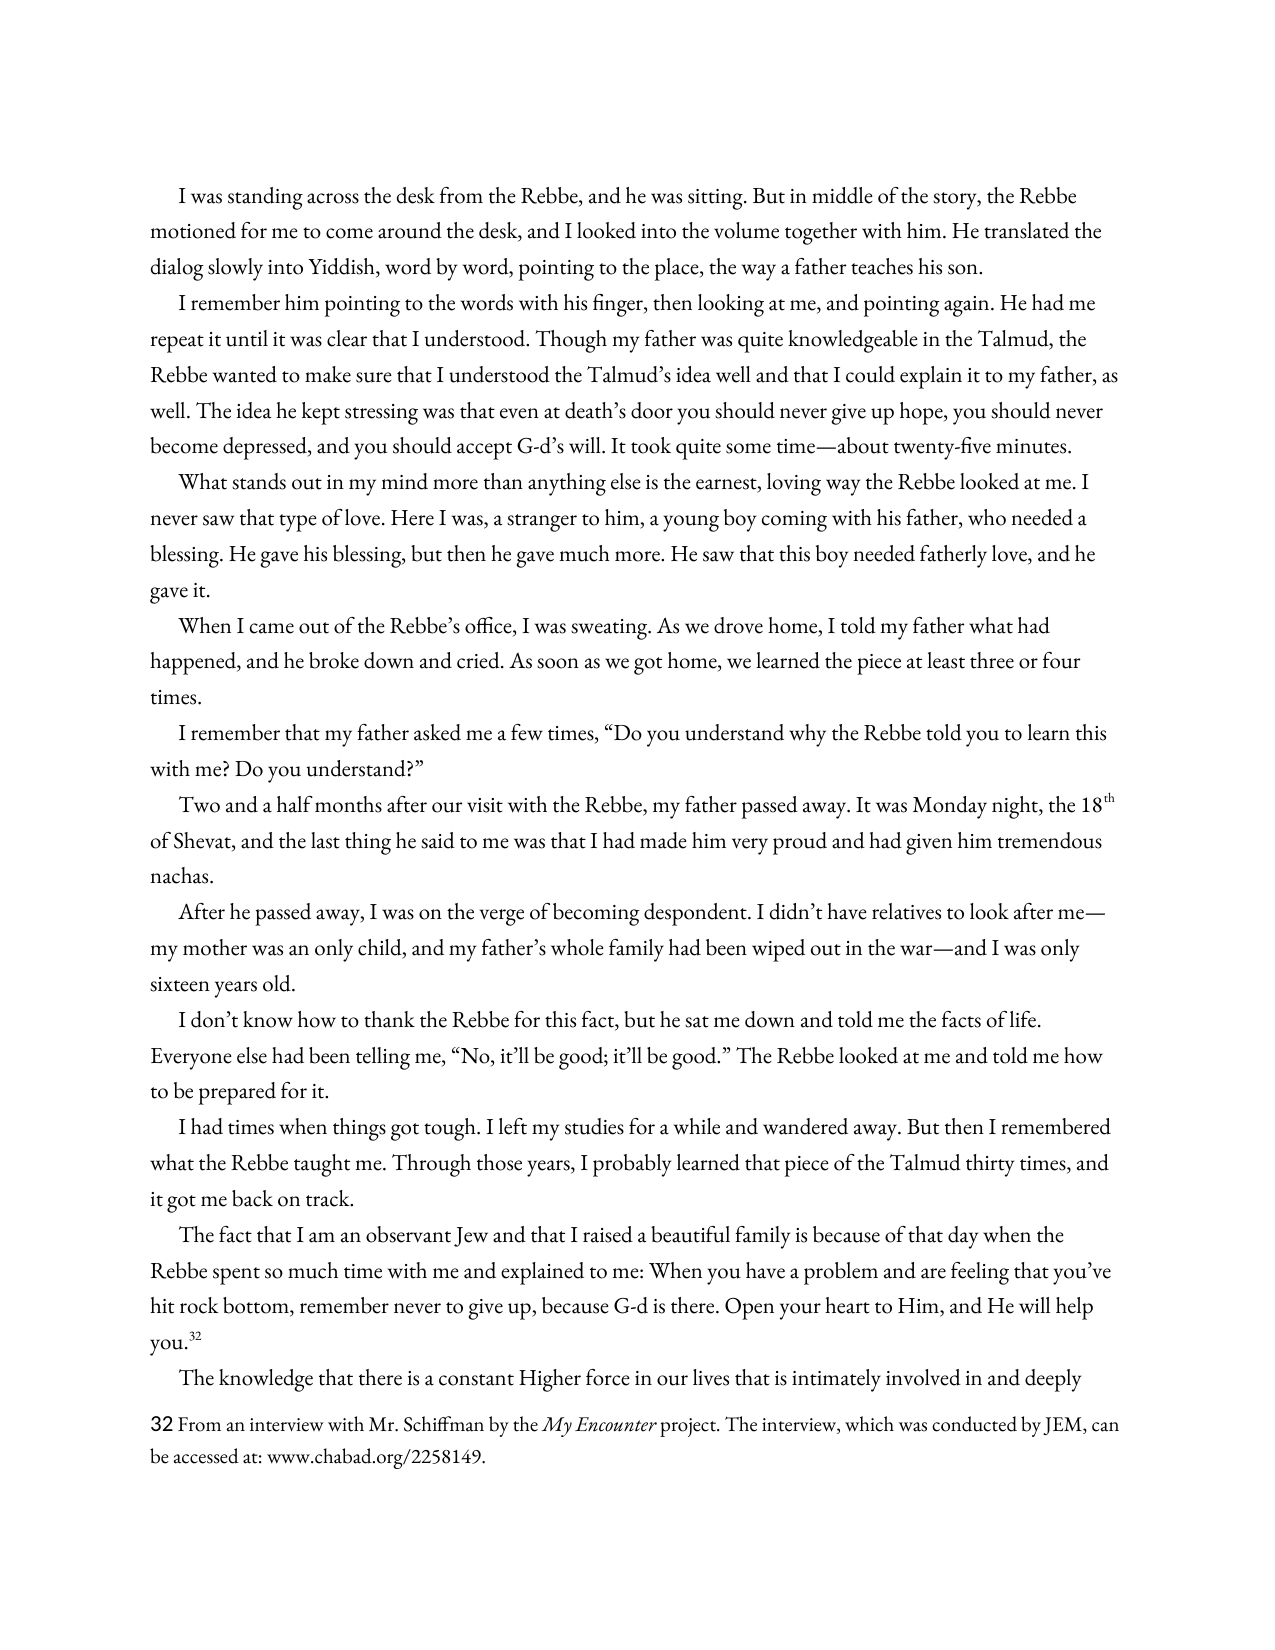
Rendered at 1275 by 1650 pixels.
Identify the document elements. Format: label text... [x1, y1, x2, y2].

text What stands out in my mind more than anything else is the earnest, loving way the Rebbe looked at me. I never saw that type of love. Here I was, a stranger to him, a young boy coming with his father, who needed a blessing. He gave his blessing, but then he gave much more. He saw that this boy needed fatherly love, and he gave it. [150, 467, 1125, 604]
text Two and a half months after our visit with the Rebbe, my father passed away. It was Monday night, the 18th of Shevat, and the last thing he said to me was that I had made him very proud and had given him tremendous nachas. [150, 789, 1125, 891]
text The fact that I am an observant Jew and that I raised a beautiful family is because of that day when the Rebbe spent so much time with me and explained to me: When you have a problem and are feeling that you’ve hit rock bottom, remember never to give up, because G-d is there. Open your heart to Him, and He will help you. [150, 1219, 1125, 1357]
text I was standing across the desk from the Rebbe, and he was sitting. But in middle of the story, the Rebbe motioned for me to come around the desk, and I looked into the volume together with him. He translated the dialog slowly into Yiddish, word by word, pointing to the place, the way a father teaches his son. [150, 180, 1125, 282]
text I remember him pointing to the words with his finger, then looking at me, and pointing again. He had me repeat it until it was clear that I understood. Though my father was quite knowledgeable in the Talmud, the Rebbe wanted to make sure that I understood the Talmud’s idea well and that I could explain it to my father, as well. The idea he kept stressing was that even at death’s door you should never give up hope, you should never become depressed, and you should accept G-d’s will. It took quite some time—about twenty-five minutes. [150, 287, 1125, 461]
text I remember that my father asked me a few times, “Do you understand why the Rebbe told you to learn this with me? Do you understand?” [150, 717, 1125, 783]
text I don’t know how to thank the Rebbe for this fact, but he sat me down and told me the facts of life. Everyone else had been telling me, “No, it’ll be good; it’ll be good.” The Rebbe looked at me and told me how to be prepared for it. [150, 1004, 1125, 1106]
text I had times when things got tough. I left my studies for a while and wandered away. But then I remembered what the Rebbe taught me. Through those years, I probably learned that piece of the Talmud thirty times, and it got me back on track. [150, 1112, 1125, 1213]
text After he passed away, I was on the verge of becoming despondent. I didn’t have relatives to look after me—my mother was an only child, and my father’s whole family had been wiped out in the war—and I was only sixteen years old. [150, 897, 1125, 998]
text When I came out of the Rebbe’s office, I was sweating. As we drove home, I told my father what had happened, and he broke down and cried. As soon as we got home, we learned the piece at least three or four times. [150, 610, 1125, 712]
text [150, 1362, 1125, 1392]
